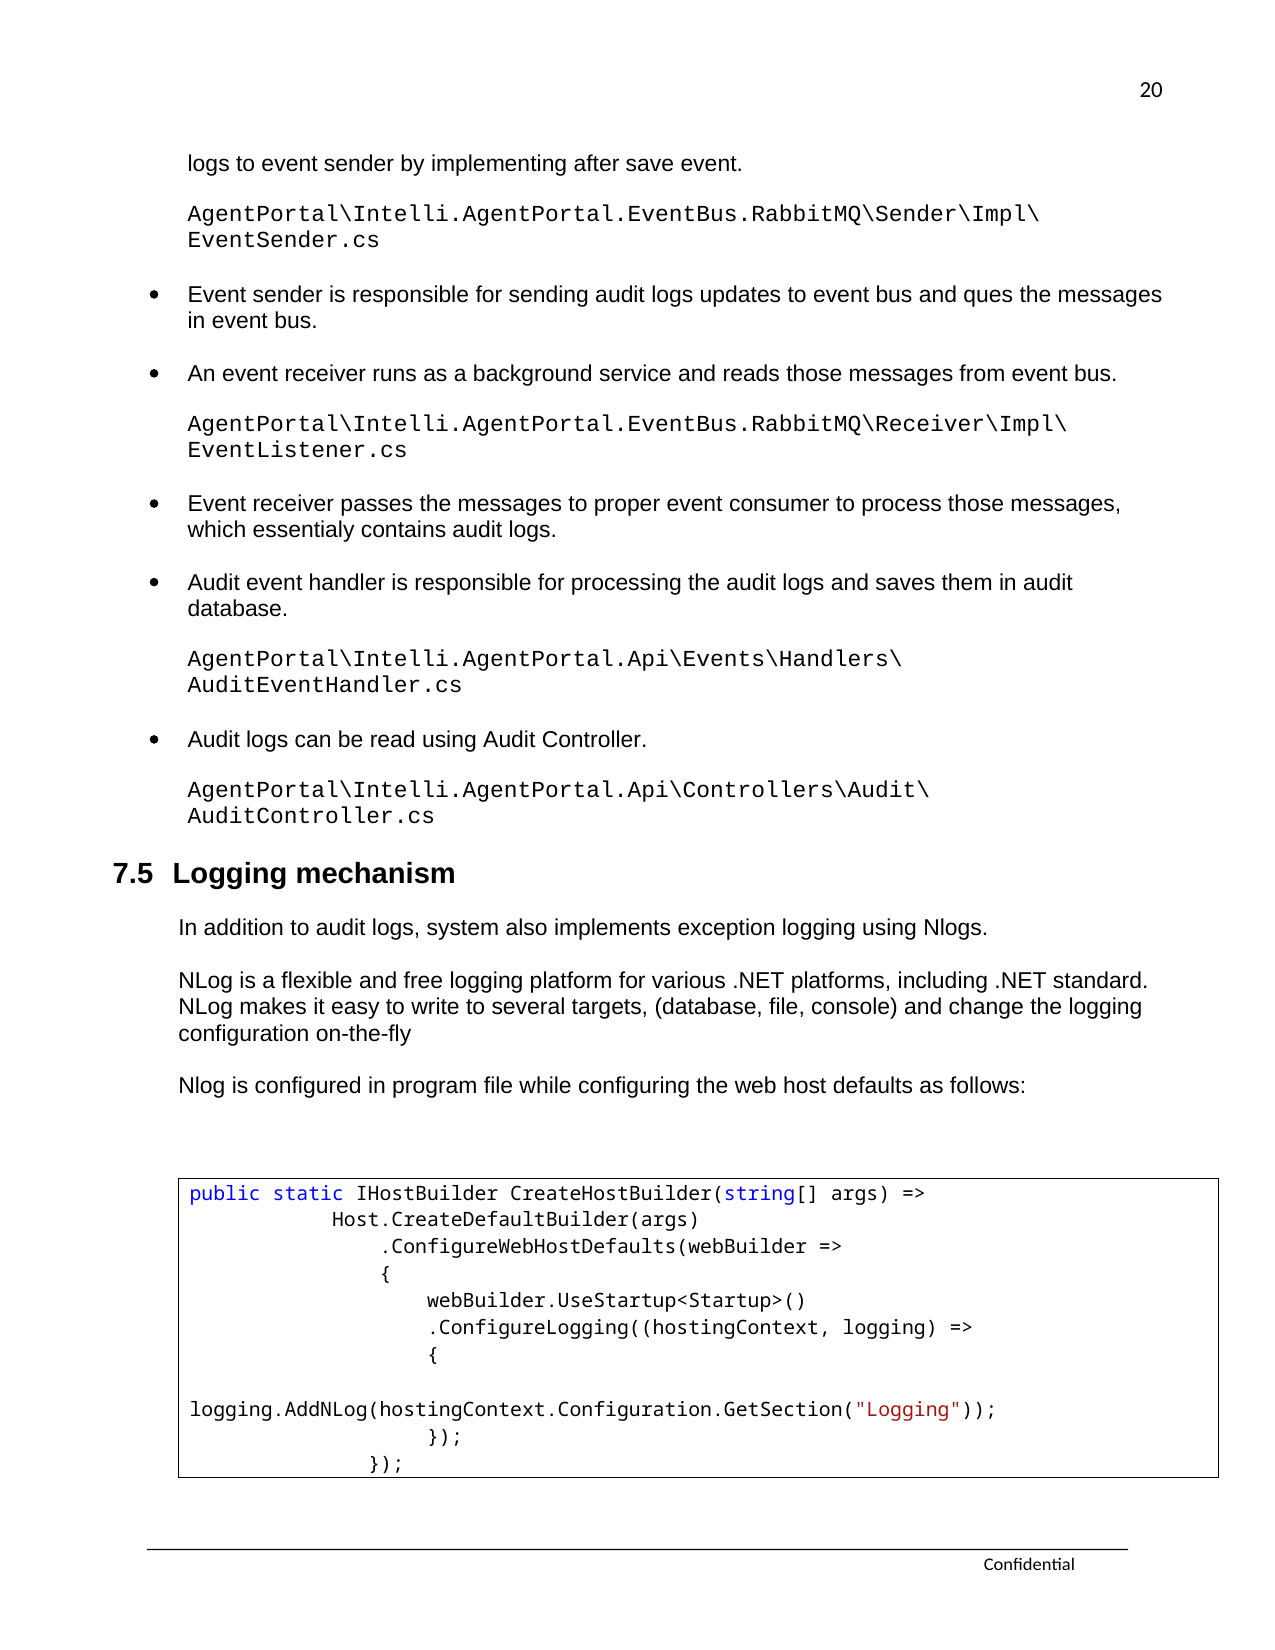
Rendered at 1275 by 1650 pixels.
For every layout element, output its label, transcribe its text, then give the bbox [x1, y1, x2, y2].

text Nlog is configured in program file while configuring the web host defaults as follows: [178, 1072, 1162, 1099]
text NLog is a flexible and free logging platform for various .NET platforms, including .NET standard. NLog makes it easy to write to several targets, (database, file, console) and change the logging configuration on-the-fly [178, 967, 1162, 1046]
table_header public static IHostBuilder CreateHostBuilder(string[] args) => Host.CreateDefaultBuilder(args) .ConfigureWebHostDefaults(webBuilder => { webBuilder.UseStartup<Startup>() .ConfigureLogging((hostingContext, logging) => { logging.AddNLog(hostingContext.Configuration.GetSection("Logging")); }); }); [179, 1179, 1218, 1477]
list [150, 150, 1162, 176]
text AgentPortal\Intelli.AgentPortal.Api\Controllers\Audit\AuditController.cs [187, 779, 1162, 831]
list Audit logs can be read using Audit Controller. [150, 726, 1162, 752]
list Event sender is responsible for sending audit logs updates to event bus and ques the messages in event bus. [150, 281, 1162, 334]
list Audit event handler is responsible for processing the audit logs and saves them in audit database. [150, 569, 1162, 621]
text AgentPortal\Intelli.AgentPortal.EventBus.RabbitMQ\Sender\Impl\EventSender.cs [187, 203, 1162, 254]
list An event receiver runs as a background service and reads those messages from event bus. [150, 360, 1162, 386]
list Event receiver passes the messages to proper event consumer to process those messages, which essentialy contains audit logs. [150, 490, 1162, 543]
subtitle Logging mechanism [112, 856, 1162, 889]
text AgentPortal\Intelli.AgentPortal.Api\Events\Handlers\AuditEventHandler.cs [187, 648, 1162, 700]
text In addition to audit logs, system also implements exception logging using Nlogs. [178, 914, 1162, 941]
text AgentPortal\Intelli.AgentPortal.EventBus.RabbitMQ\Receiver\Impl\EventListener.cs [187, 412, 1162, 464]
